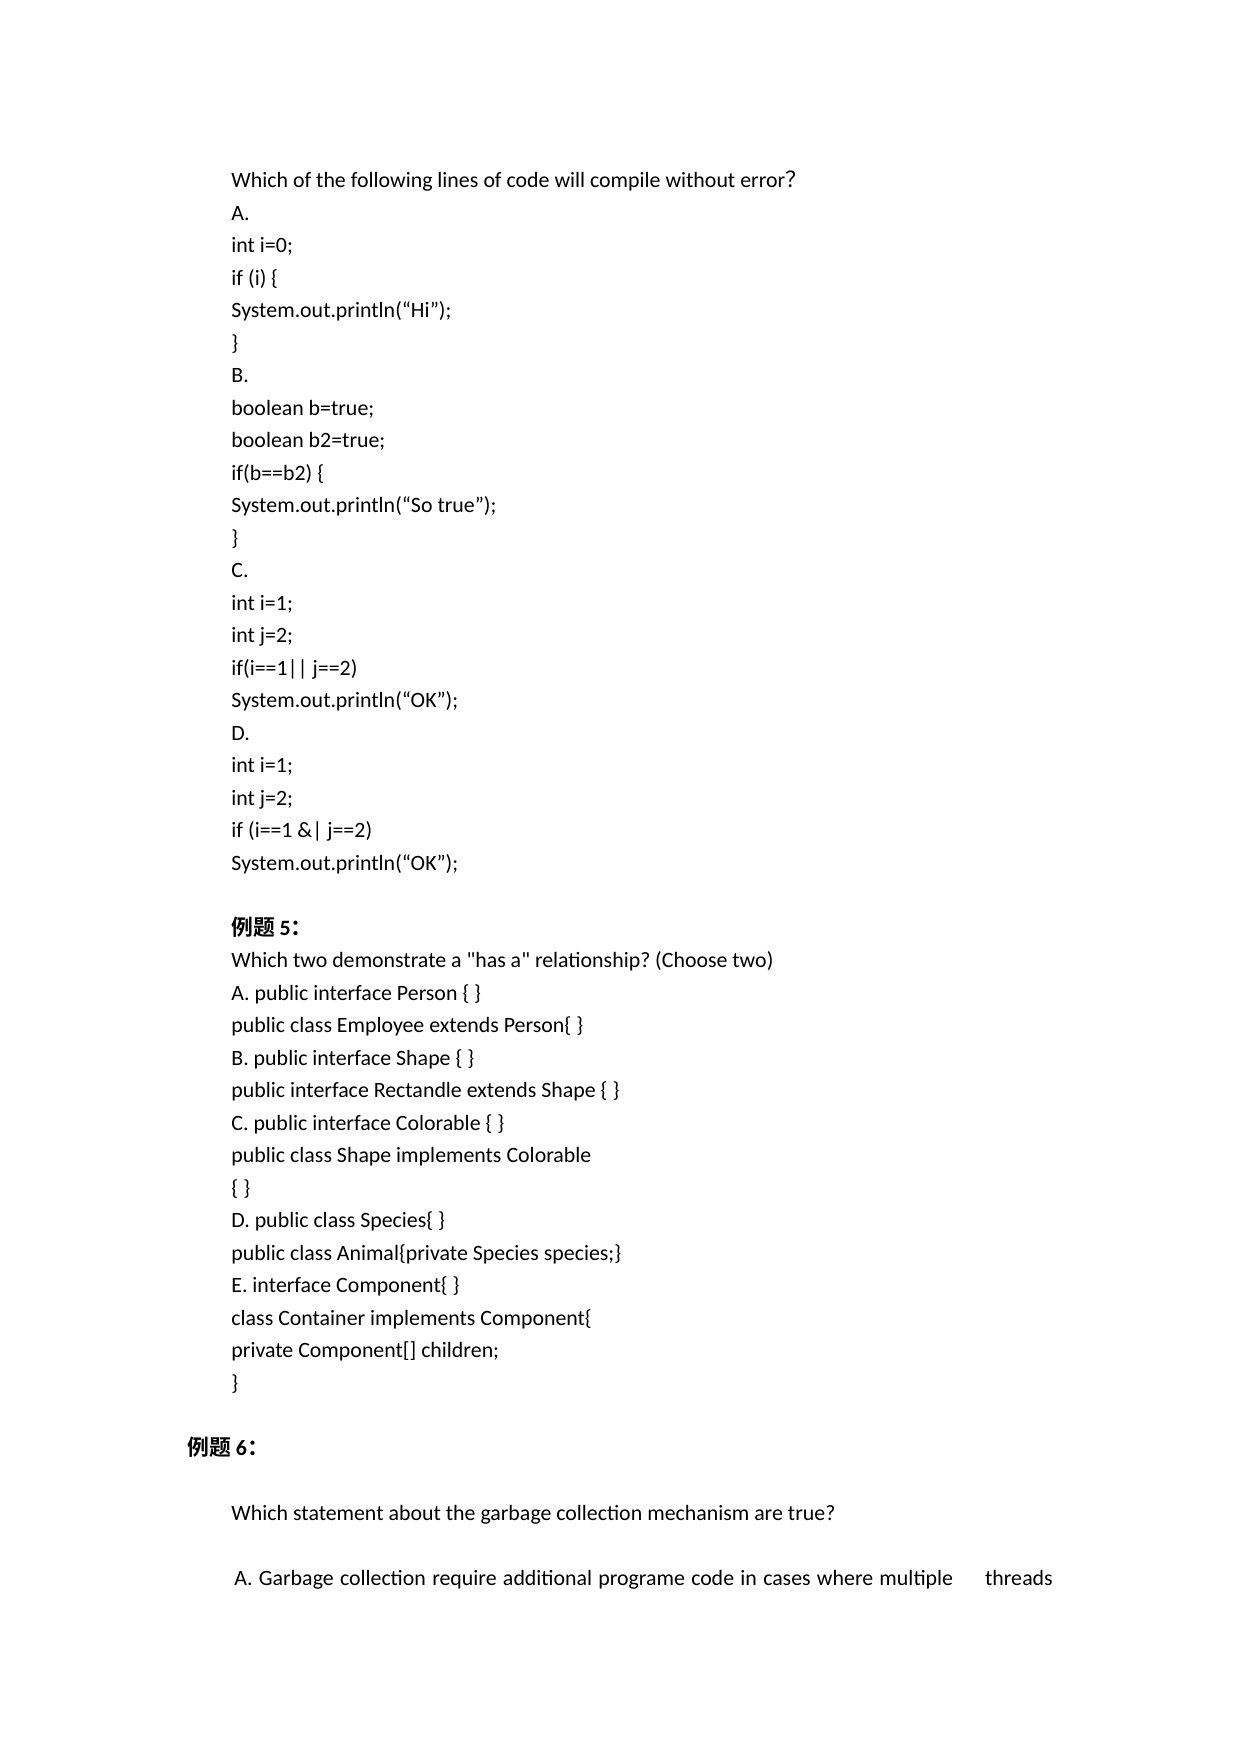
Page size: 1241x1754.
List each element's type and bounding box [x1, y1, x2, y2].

text [187, 1429, 1053, 1592]
text [187, 162, 1053, 1429]
